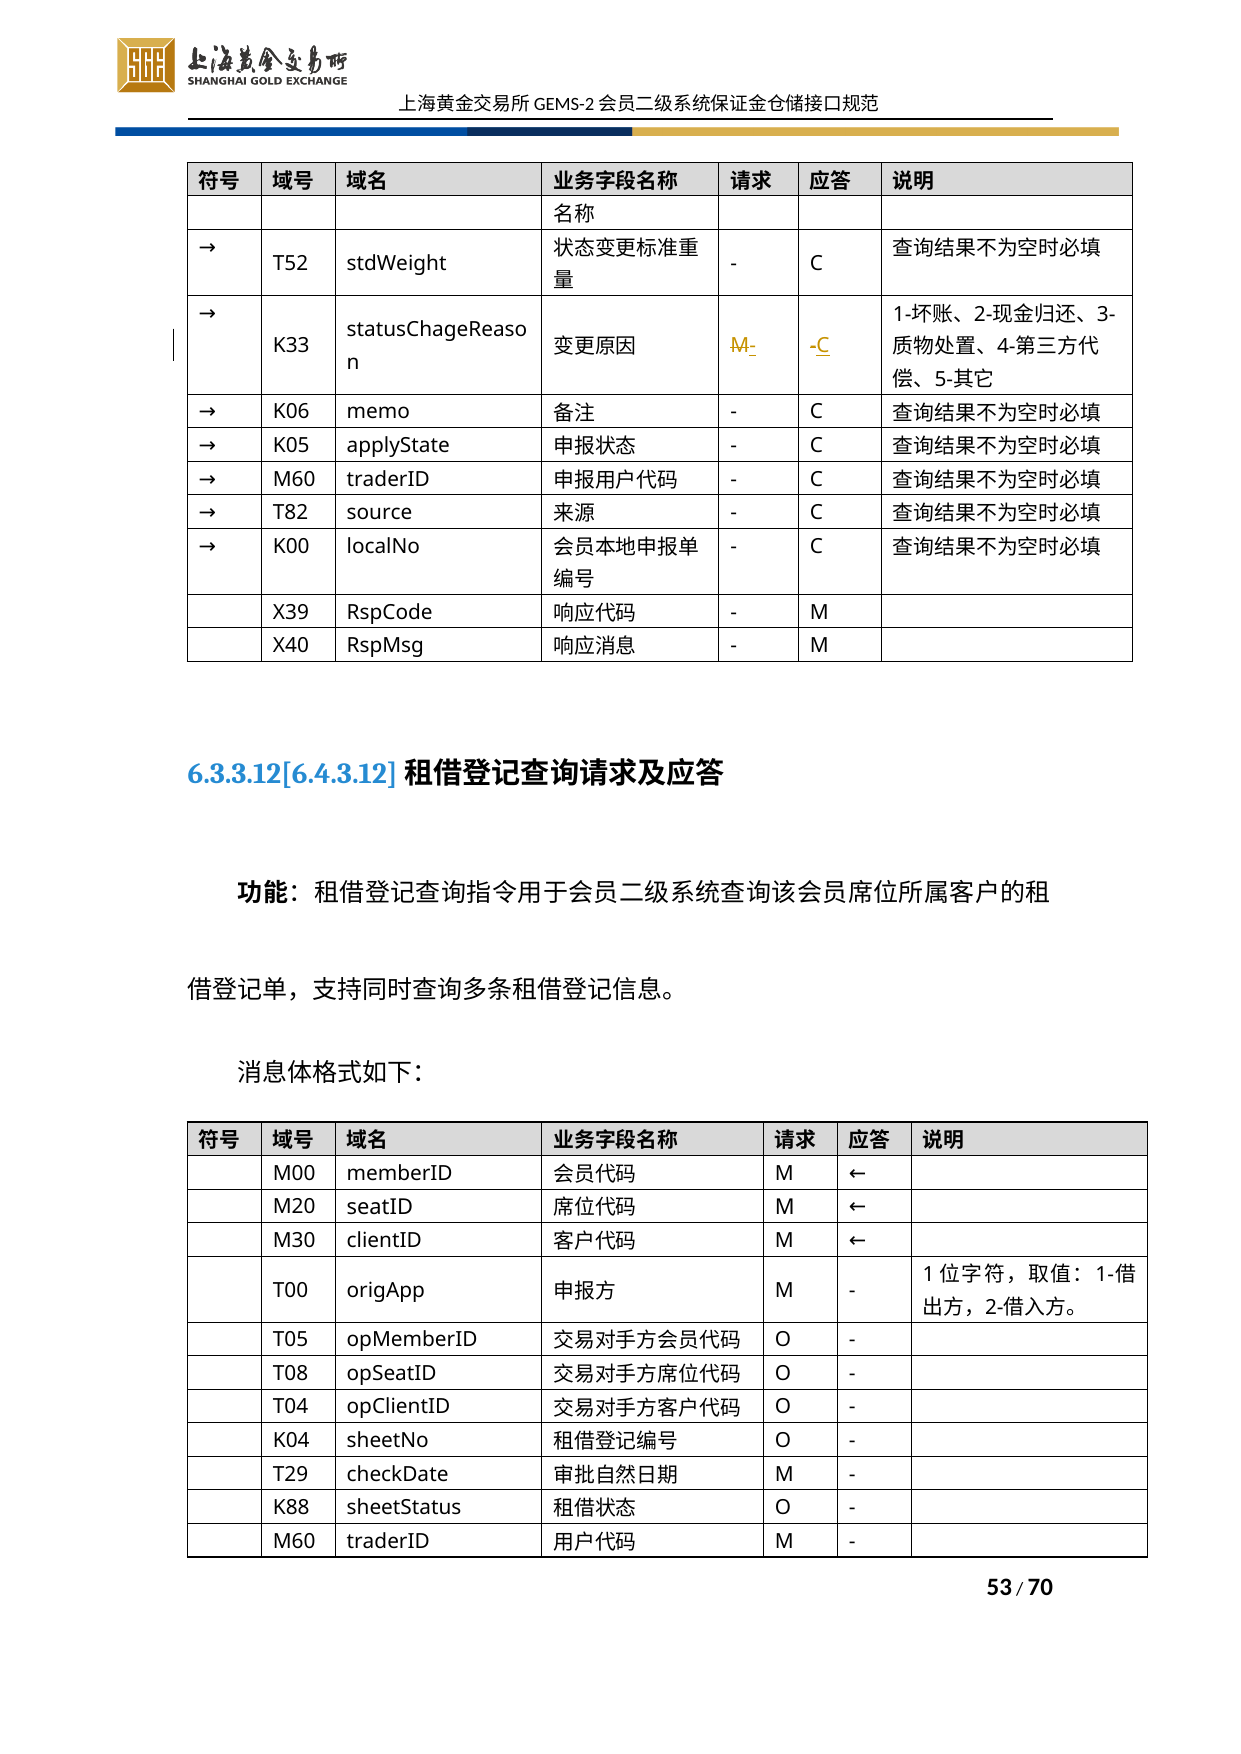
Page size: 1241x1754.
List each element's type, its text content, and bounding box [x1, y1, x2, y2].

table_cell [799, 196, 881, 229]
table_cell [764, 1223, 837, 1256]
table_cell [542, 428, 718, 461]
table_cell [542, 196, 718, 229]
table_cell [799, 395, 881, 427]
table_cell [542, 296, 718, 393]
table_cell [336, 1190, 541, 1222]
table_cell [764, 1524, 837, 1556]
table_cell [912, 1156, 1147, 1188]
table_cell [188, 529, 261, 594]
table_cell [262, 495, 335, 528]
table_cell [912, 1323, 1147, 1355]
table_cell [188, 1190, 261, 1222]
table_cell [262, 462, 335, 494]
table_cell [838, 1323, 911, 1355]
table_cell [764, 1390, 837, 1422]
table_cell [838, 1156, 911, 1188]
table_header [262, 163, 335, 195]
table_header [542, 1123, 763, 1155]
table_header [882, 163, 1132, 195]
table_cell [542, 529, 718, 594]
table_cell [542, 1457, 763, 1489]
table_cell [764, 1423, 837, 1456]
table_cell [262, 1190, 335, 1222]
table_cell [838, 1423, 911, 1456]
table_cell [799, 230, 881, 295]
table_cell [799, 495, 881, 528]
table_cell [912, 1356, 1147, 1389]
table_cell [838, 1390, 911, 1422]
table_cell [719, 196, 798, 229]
text 功能：租借登记查询指令用于会员二级系统查询该会员席位所属客户的租借登记单，支持同时查询多条租借登记信息。 [187, 858, 1053, 1020]
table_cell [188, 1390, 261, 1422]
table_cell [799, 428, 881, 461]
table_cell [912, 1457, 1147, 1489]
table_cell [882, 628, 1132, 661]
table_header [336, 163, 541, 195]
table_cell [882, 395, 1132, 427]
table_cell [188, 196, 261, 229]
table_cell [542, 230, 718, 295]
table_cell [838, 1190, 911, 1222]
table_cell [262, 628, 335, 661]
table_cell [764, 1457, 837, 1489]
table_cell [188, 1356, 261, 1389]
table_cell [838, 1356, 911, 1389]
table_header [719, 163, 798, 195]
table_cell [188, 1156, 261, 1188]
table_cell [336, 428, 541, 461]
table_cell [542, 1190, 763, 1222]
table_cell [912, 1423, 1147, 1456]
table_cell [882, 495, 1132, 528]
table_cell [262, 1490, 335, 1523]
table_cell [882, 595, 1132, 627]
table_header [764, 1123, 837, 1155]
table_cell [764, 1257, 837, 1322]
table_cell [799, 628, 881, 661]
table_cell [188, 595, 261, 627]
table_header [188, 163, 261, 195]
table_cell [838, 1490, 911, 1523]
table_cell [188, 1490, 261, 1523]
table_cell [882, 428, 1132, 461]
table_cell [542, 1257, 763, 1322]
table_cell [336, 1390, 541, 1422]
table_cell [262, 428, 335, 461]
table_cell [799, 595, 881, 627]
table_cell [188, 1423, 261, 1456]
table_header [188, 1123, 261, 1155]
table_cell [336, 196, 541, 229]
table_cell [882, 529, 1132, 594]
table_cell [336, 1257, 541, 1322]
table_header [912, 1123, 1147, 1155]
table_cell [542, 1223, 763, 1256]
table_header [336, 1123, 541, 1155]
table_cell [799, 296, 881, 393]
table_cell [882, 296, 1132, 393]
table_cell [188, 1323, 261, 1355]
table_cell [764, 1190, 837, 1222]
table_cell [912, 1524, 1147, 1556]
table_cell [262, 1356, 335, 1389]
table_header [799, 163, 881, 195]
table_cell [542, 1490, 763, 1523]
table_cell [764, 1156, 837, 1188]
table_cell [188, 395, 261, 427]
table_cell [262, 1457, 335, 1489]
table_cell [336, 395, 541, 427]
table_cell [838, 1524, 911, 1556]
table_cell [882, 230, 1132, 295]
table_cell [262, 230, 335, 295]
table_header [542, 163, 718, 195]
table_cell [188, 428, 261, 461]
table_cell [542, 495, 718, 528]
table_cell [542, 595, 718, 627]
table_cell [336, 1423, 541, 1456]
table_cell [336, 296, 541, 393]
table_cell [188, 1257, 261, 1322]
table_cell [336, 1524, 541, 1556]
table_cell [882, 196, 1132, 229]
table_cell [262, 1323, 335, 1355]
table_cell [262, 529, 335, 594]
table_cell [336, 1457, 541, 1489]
subtitle 租借登记查询请求及应答 [187, 739, 1053, 804]
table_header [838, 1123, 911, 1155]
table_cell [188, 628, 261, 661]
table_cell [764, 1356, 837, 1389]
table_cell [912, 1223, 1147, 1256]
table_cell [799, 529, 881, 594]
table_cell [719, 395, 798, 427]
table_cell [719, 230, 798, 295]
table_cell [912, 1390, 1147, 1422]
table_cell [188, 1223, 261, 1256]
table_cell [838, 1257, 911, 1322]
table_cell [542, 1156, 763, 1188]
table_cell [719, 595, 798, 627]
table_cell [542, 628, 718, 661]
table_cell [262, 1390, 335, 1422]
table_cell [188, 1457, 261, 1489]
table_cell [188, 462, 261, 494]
picture [115, 38, 1119, 136]
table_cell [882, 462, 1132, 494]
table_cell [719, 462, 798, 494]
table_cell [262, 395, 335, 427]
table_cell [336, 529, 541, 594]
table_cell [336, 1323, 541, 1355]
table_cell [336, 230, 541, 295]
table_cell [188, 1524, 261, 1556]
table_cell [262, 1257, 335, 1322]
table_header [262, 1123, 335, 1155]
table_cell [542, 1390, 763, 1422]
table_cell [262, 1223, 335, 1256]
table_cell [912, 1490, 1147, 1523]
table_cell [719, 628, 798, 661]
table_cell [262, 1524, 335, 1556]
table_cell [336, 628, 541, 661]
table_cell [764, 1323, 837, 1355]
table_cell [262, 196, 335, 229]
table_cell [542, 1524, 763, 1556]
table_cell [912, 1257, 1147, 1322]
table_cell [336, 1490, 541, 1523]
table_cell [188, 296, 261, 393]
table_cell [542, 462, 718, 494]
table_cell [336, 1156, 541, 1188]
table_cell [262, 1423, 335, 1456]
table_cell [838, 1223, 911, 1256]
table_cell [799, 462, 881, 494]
text 消息体格式如下： [187, 1038, 1053, 1103]
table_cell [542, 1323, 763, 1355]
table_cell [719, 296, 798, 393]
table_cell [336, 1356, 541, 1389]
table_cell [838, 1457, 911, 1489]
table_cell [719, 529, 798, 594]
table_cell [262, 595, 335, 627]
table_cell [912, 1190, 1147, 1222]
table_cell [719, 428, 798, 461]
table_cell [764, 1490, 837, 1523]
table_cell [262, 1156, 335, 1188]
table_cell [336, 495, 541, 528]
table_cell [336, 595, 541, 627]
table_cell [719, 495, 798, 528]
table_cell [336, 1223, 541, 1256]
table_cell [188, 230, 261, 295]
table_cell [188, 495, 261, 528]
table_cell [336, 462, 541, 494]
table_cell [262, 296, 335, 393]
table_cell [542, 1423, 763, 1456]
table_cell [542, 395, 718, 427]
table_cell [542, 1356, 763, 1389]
